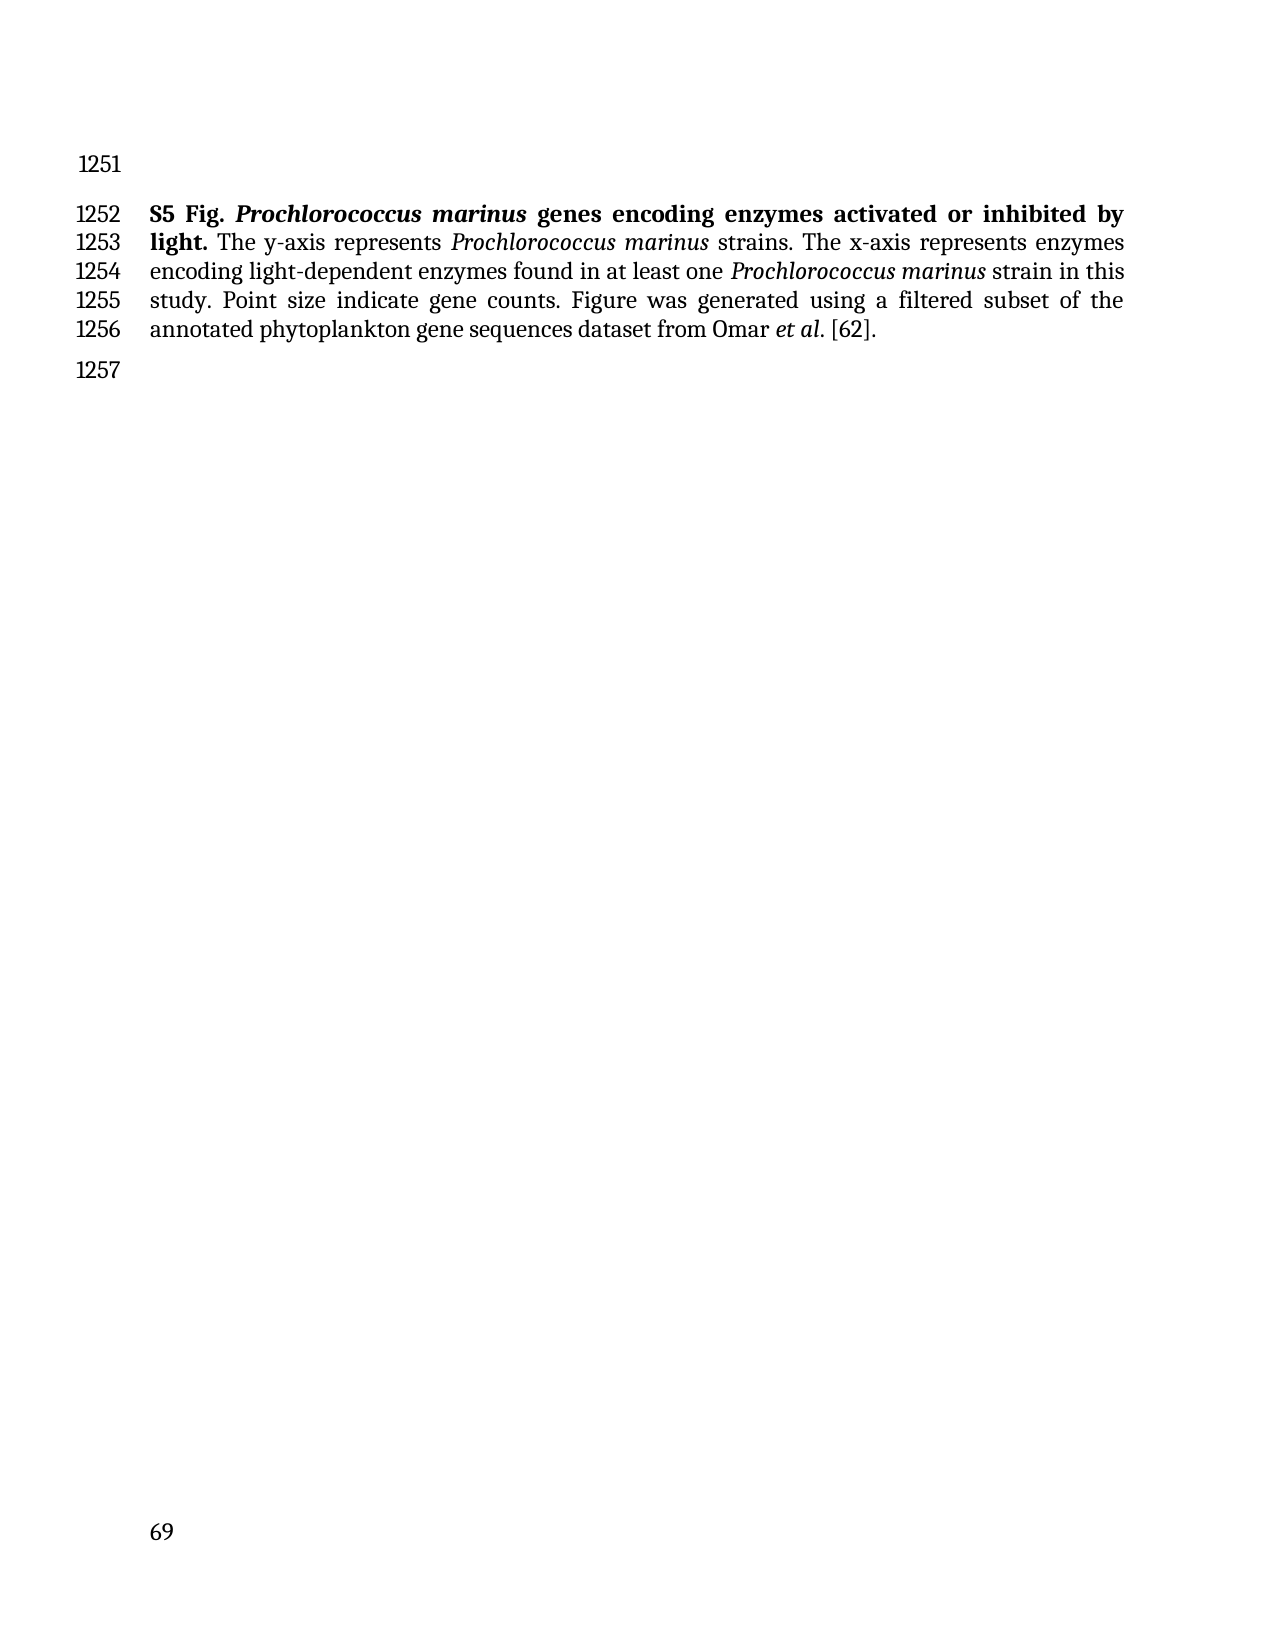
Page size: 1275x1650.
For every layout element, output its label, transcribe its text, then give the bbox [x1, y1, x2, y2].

text S5 Fig. Prochlorococcus marinus genes encoding enzymes activated or inhibited by light. The y-axis represents Prochlorococcus marinus strains. The x-axis represents enzymes encoding light-dependent enzymes found in at least one Prochlorococcus marinus strain in this study. Point size indicate gene counts. Figure was generated using a filtered subset of the annotated phytoplankton gene sequences dataset from Omar et al. [62]. [150, 199, 1125, 343]
